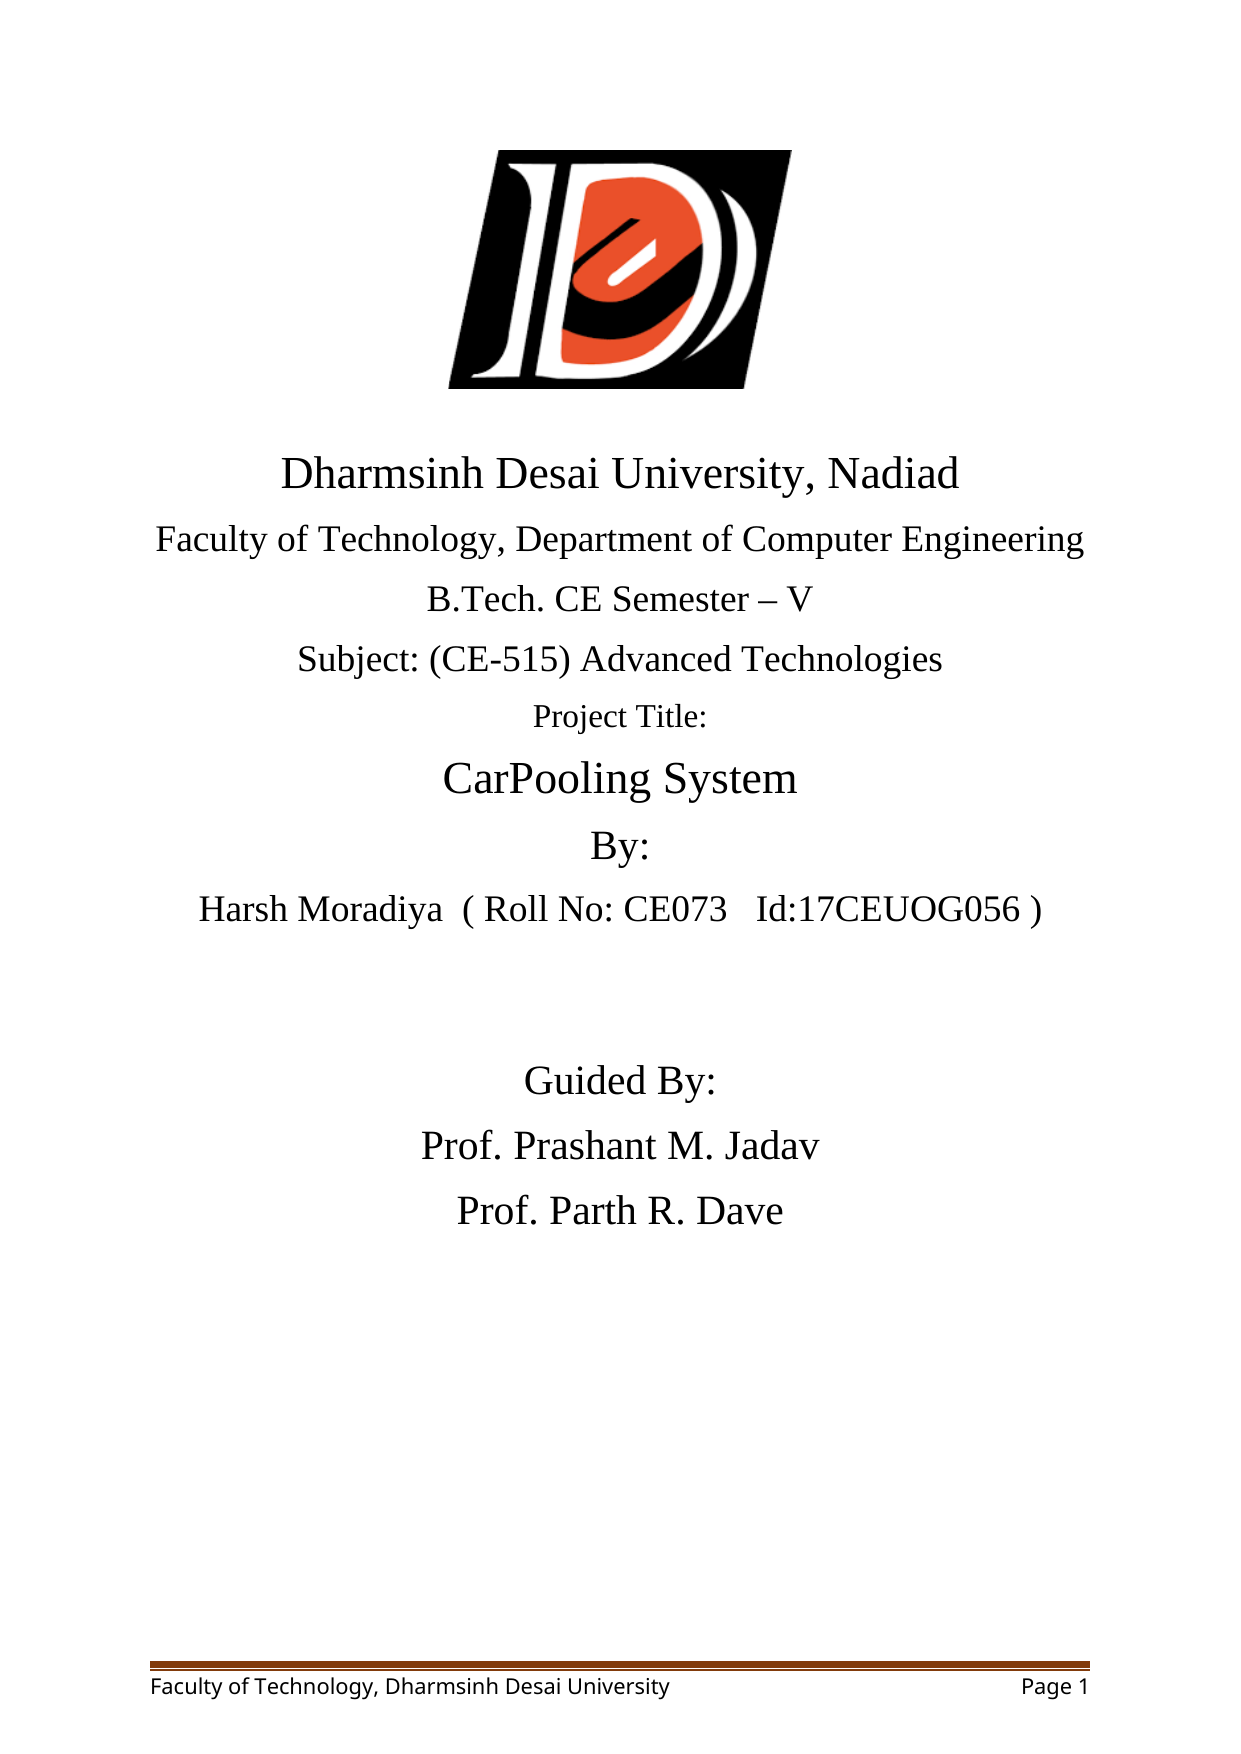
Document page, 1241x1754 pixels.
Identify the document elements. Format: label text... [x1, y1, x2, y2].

text CarPooling System [150, 750, 1090, 803]
text Guided By: [150, 1055, 1090, 1103]
text Harsh Moradiya ( Roll No: CE073 Id:17CEUOG056 ) [150, 886, 1090, 929]
text Prof. Parth R. Dave [150, 1186, 1090, 1233]
text Subject: (CE-515) Advanced Technologies [150, 636, 1090, 679]
picture [448, 150, 792, 389]
text Prof. Prashant M. Jadav [150, 1120, 1090, 1168]
text By: [150, 821, 1090, 869]
text B.Tech. CE Semester – V [150, 576, 1090, 619]
text Dharmsinh Desai University, Nadiad [150, 446, 1090, 498]
text Faculty of Technology, Department of Computer Engineering [150, 516, 1090, 559]
text Project Title: [150, 696, 1090, 734]
